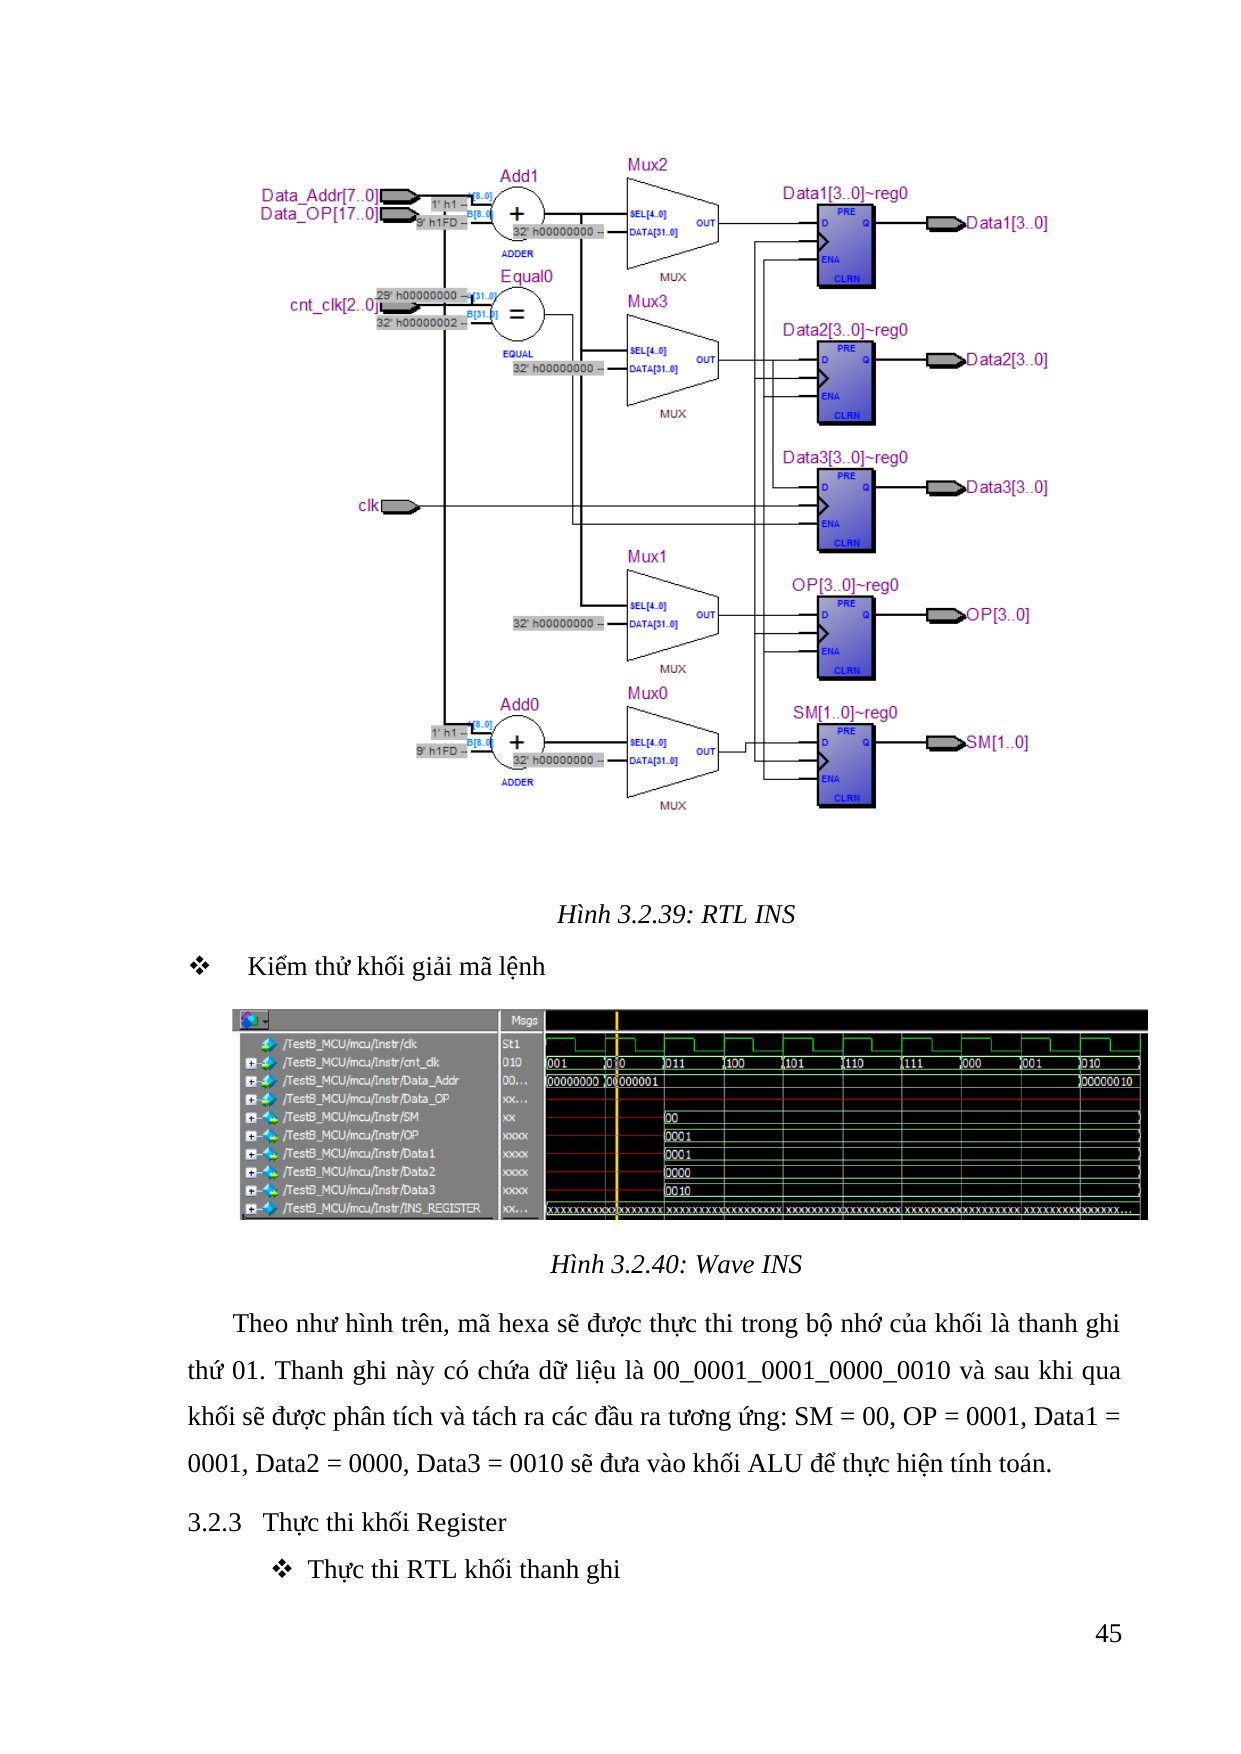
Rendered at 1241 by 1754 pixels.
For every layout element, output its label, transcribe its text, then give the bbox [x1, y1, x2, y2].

subtitle Thực thi khối Register [187, 1506, 1122, 1537]
list Kiểm thử khối giải mã lệnh [187, 950, 1122, 981]
list Thực thi RTL khối thanh ghi [270, 1553, 1122, 1584]
text Theo như hình trên, mã hexa sẽ được thực thi trong bộ nhớ của khối là thanh ghi thứ 01. Thanh ghi này có chứa dữ liệu là 00_0001_0001_0000_0010 và sau khi qua khối sẽ được phân tích và tách ra các đầu ra tương ứng: SM = 00, OP = 0001, Data1 = 0001, Data2 = 0000, Data3 = 0010 sẽ đưa vào khối ALU để thực hiện tính toán. [187, 1307, 1122, 1478]
